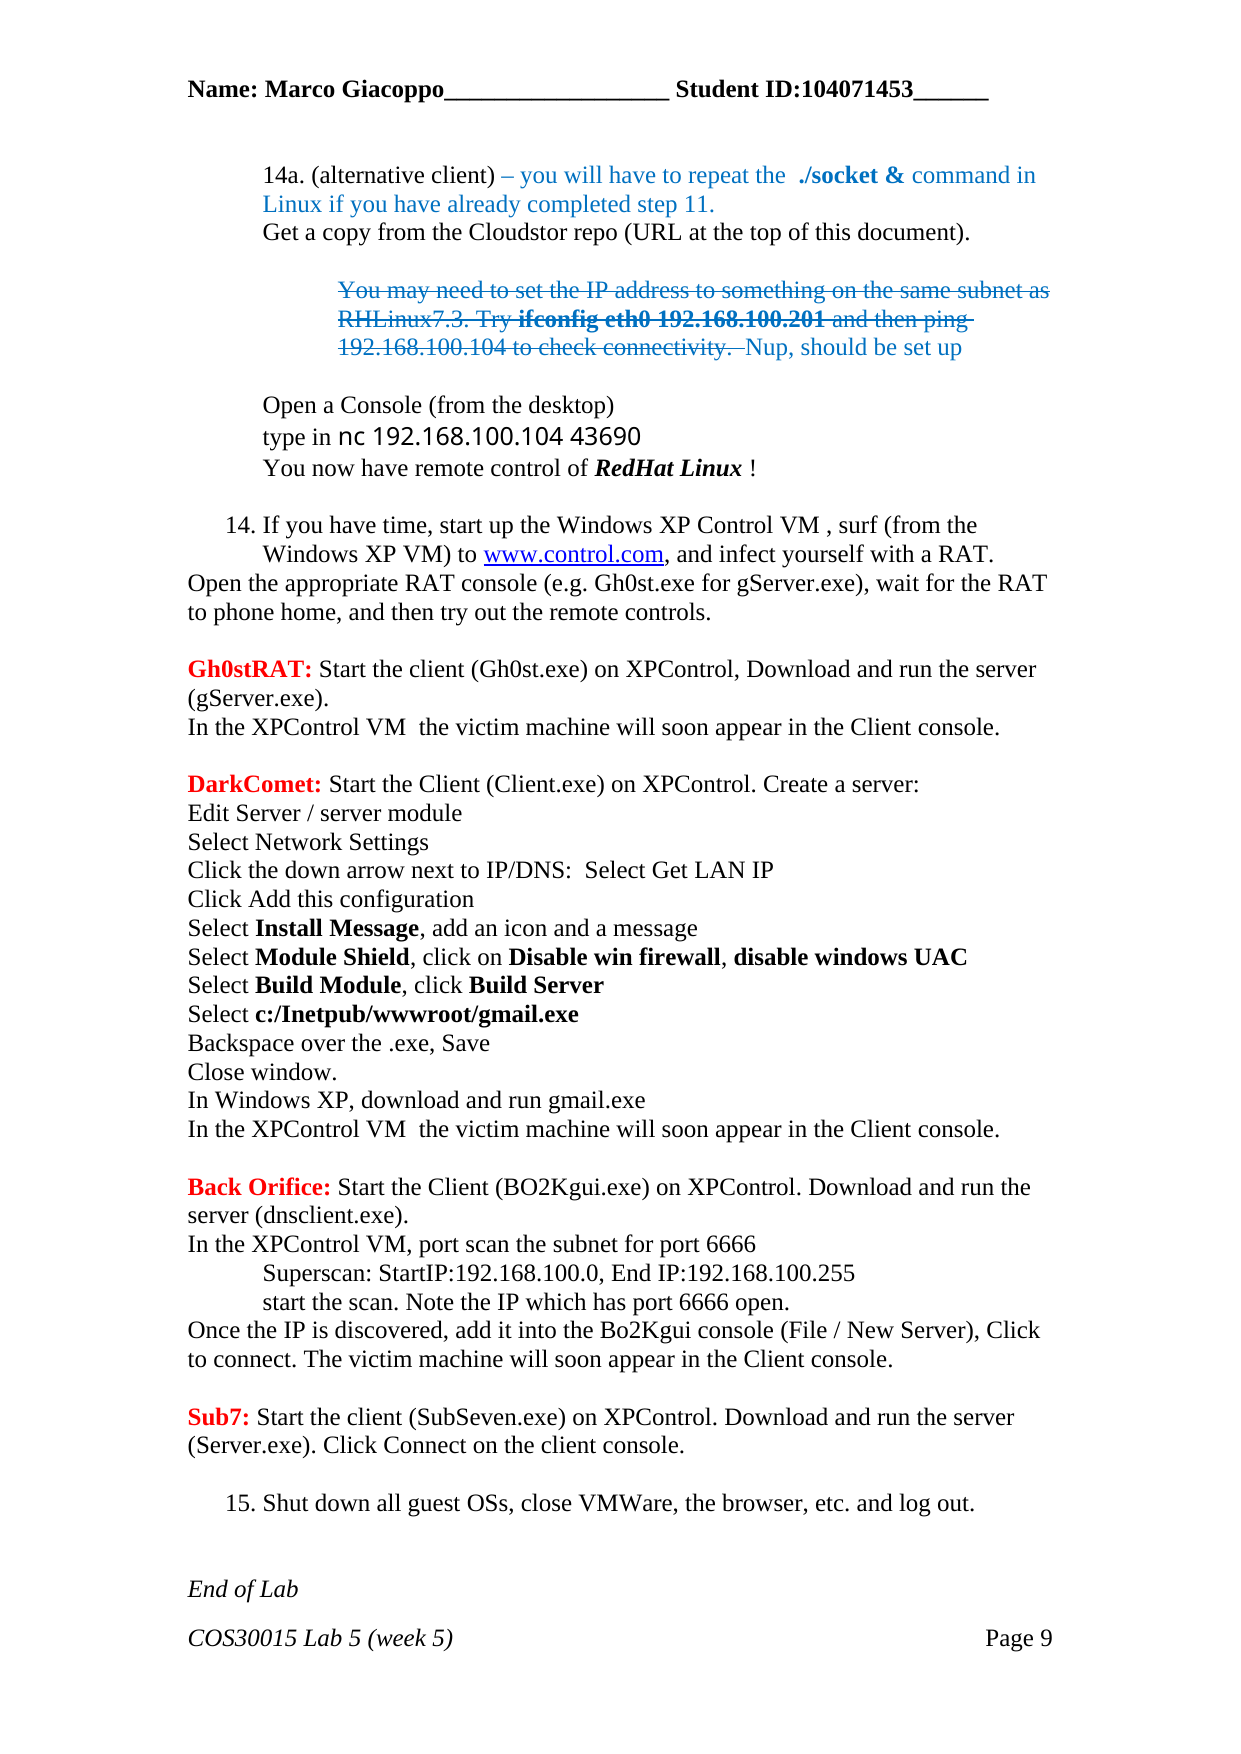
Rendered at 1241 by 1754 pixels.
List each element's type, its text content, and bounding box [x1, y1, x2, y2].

text Select Build Module, click Build Server [187, 970, 1053, 999]
text Open the appropriate RAT console (e.g. Gh0st.exe for gServer.exe), wait for the RAT to phone home, and then try out the remote controls. [187, 568, 1053, 625]
text Close window. [187, 1057, 1053, 1085]
text 14a. (alternative client) – you will have to repeat the ./socket & command in Linux if you have already completed step 11. [262, 160, 1053, 217]
text Once the IP is discovered, add it into the Bo2Kgui console (File / New Server), Click to connect. The victim machine will soon appear in the Client console. [187, 1315, 1053, 1373]
text type in nc 192.168.100.104 43690 [262, 419, 1053, 453]
text Edit Server / server module [187, 798, 1053, 827]
text Superscan: StartIP:192.168.100.0, End IP:192.168.100.255 [187, 1258, 1053, 1287]
list Shut down all guest OSs, close VMWare, the browser, etc. and log out. [225, 1488, 1053, 1517]
text start the scan. Note the IP which has port 6666 open. [187, 1287, 1053, 1315]
text Sub7: Start the client (SubSeven.exe) on XPControl. Download and run the server (Server.exe). Click Connect on the client console. [187, 1402, 1053, 1459]
text Open a Console (from the desktop) [262, 390, 1053, 419]
text End of Lab [187, 1574, 1053, 1603]
text You now have remote control of RedHat Linux ! [262, 453, 1053, 482]
text Select Module Shield, click on Disable win firewall, disable windows UAC [187, 942, 1053, 970]
text In the XPControl VM the victim machine will soon appear in the Client console. [187, 712, 1053, 740]
text Back Orifice: Start the Client (BO2Kgui.exe) on XPControl. Download and run the server (dnsclient.exe). [187, 1172, 1053, 1229]
text Select c:/Inetpub/wwwroot/gmail.exe [187, 999, 1053, 1028]
list If you have time, start up the Windows XP Control VM , surf (from the Windows XP VM) to www.control.com, and infect yourself with a RAT. [225, 510, 1053, 568]
text Click the down arrow next to IP/DNS: Select Get LAN IP [187, 855, 1053, 884]
text In the XPControl VM the victim machine will soon appear in the Client console. [187, 1114, 1053, 1143]
text Gh0stRAT: Start the client (Gh0st.exe) on XPControl, Download and run the server (gServer.exe). [187, 654, 1053, 712]
text Click Add this configuration [187, 884, 1053, 913]
text Get a copy from the Cloudstor repo (URL at the top of this document). [262, 217, 1053, 246]
text In Windows XP, download and run gmail.exe [187, 1085, 1053, 1114]
text Backspace over the .exe, Save [187, 1028, 1053, 1057]
text Select Install Message, add an icon and a message [187, 913, 1053, 942]
text In the XPControl VM, port scan the subnet for port 6666 [187, 1229, 1053, 1258]
text DarkComet: Start the Client (Client.exe) on XPControl. Create a server: [187, 769, 1053, 798]
text Select Network Settings [187, 827, 1053, 855]
text You may need to set the IP address to something on the same subnet as RHLinux7.3. Try ifconfig eth0 192.168.100.201 and then ping 192.168.100.104 to check connectivity. Nup, should be set up [337, 275, 1053, 361]
